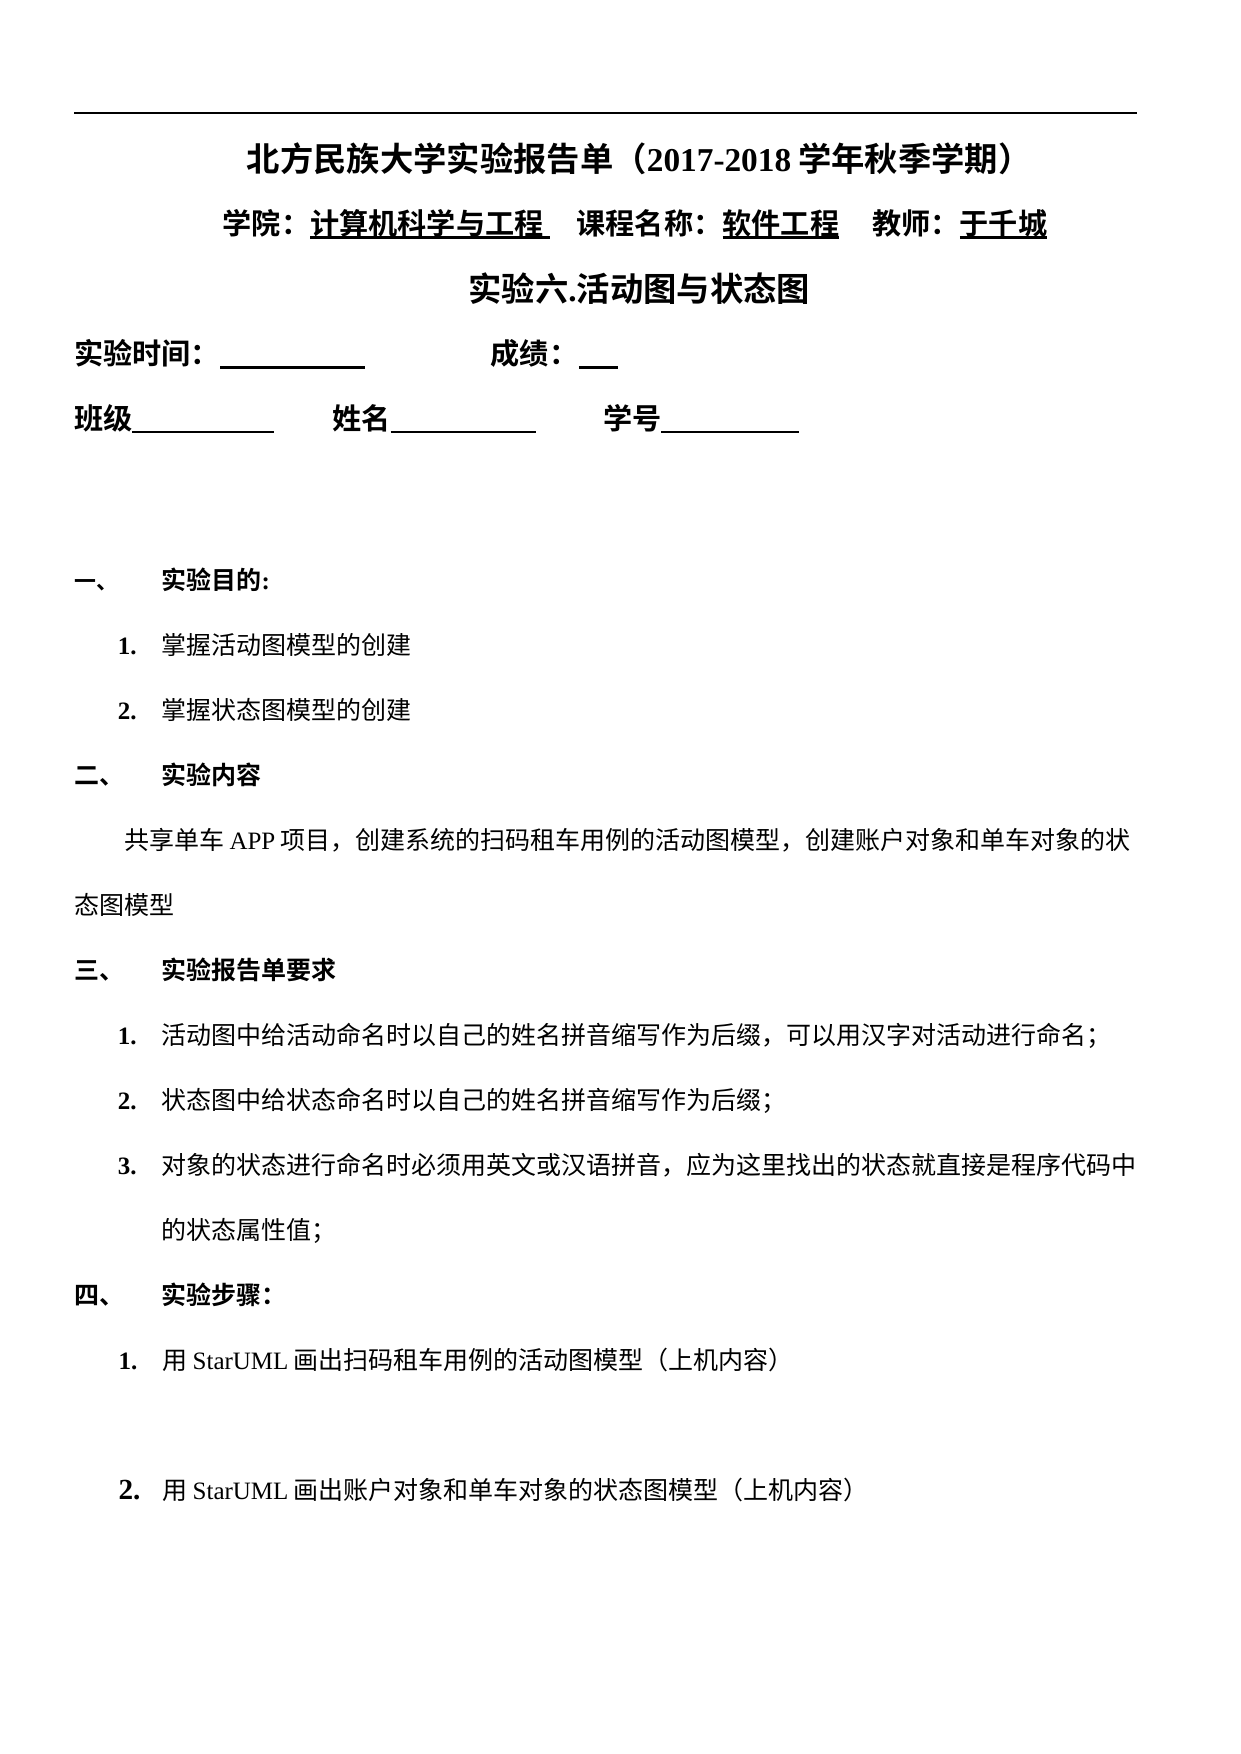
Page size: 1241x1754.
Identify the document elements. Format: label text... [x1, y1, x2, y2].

text 学院：计算机科学与工程 课程名称：软件工程 教师：于千城 [74, 189, 1137, 254]
list 用StarUML画出账户对象和单车对象的状态图模型（上机内容） [118, 1456, 1137, 1521]
list 实验内容 [74, 741, 1137, 806]
list 实验步骤： [74, 1261, 1137, 1326]
list 状态图中给状态命名时以自己的姓名拼音缩写作为后缀； [118, 1066, 1137, 1131]
text 共享单车APP项目，创建系统的扫码租车用例的活动图模型，创建账户对象和单车对象的状态图模型 [74, 806, 1137, 936]
list 掌握活动图模型的创建 [118, 611, 1137, 676]
list 实验目的: [74, 546, 1137, 611]
text 实验六.活动图与状态图 [74, 254, 1137, 319]
list 实验报告单要求 [74, 936, 1137, 1001]
list 对象的状态进行命名时必须用英文或汉语拼音，应为这里找出的状态就直接是程序代码中的状态属性值； [118, 1131, 1137, 1261]
text 实验时间： 成绩： [74, 319, 1137, 384]
list 活动图中给活动命名时以自己的姓名拼音缩写作为后缀，可以用汉字对活动进行命名； [118, 1001, 1137, 1066]
text 北方民族大学实验报告单（2017-2018学年秋季学期） [74, 124, 1137, 189]
list 用StarUML画出扫码租车用例的活动图模型（上机内容） [118, 1326, 1137, 1391]
text 班级 姓名 学号 [74, 384, 1137, 449]
list 掌握状态图模型的创建 [118, 676, 1137, 741]
